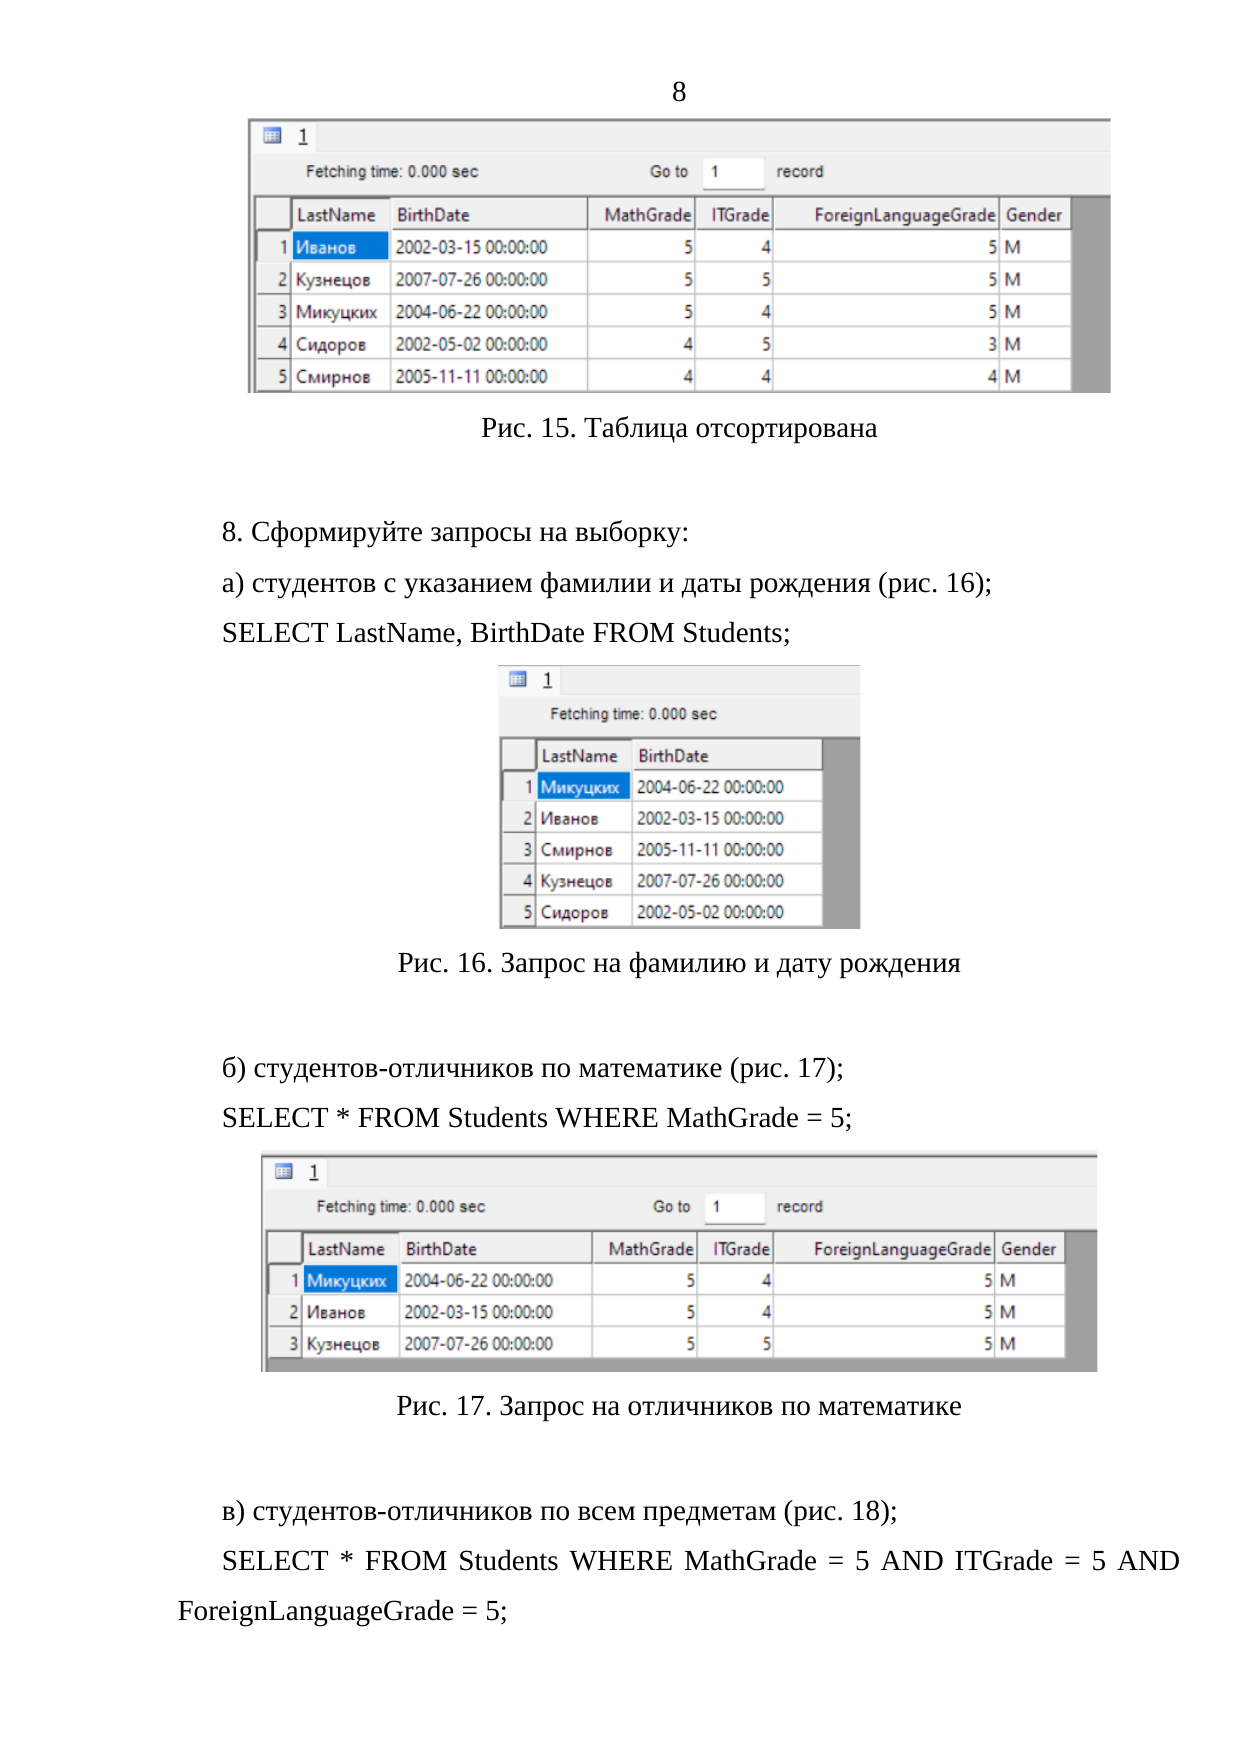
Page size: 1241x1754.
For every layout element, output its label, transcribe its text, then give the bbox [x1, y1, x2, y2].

text SELECT LastName, BirthDate FROM Students; [177, 615, 1181, 648]
text 8. Сформируйте запросы на выборку: [177, 514, 1181, 548]
text в) студентов-отличников по всем предметам (рис. 18); [177, 1493, 1181, 1526]
picture [261, 1150, 1098, 1372]
text б) студентов-отличников по математике (рис. 17); [177, 1050, 1181, 1084]
text Рис. 17. Запрос на отличников по математике [177, 1388, 1181, 1422]
text SELECT * FROM Students WHERE MathGrade = 5; [177, 1101, 1181, 1134]
text а) студентов с указанием фамилии и даты рождения (рис. 16); [177, 565, 1181, 598]
text Рис. 16. Запрос на фамилию и дату рождения [177, 946, 1181, 979]
text Рис. 15. Таблица отсортирована [177, 410, 1181, 443]
text SELECT * FROM Students WHERE MathGrade = 5 AND ITGrade = 5 AND ForeignLanguageGrade = 5; [177, 1543, 1181, 1627]
picture [247, 118, 1111, 393]
picture [498, 665, 861, 929]
